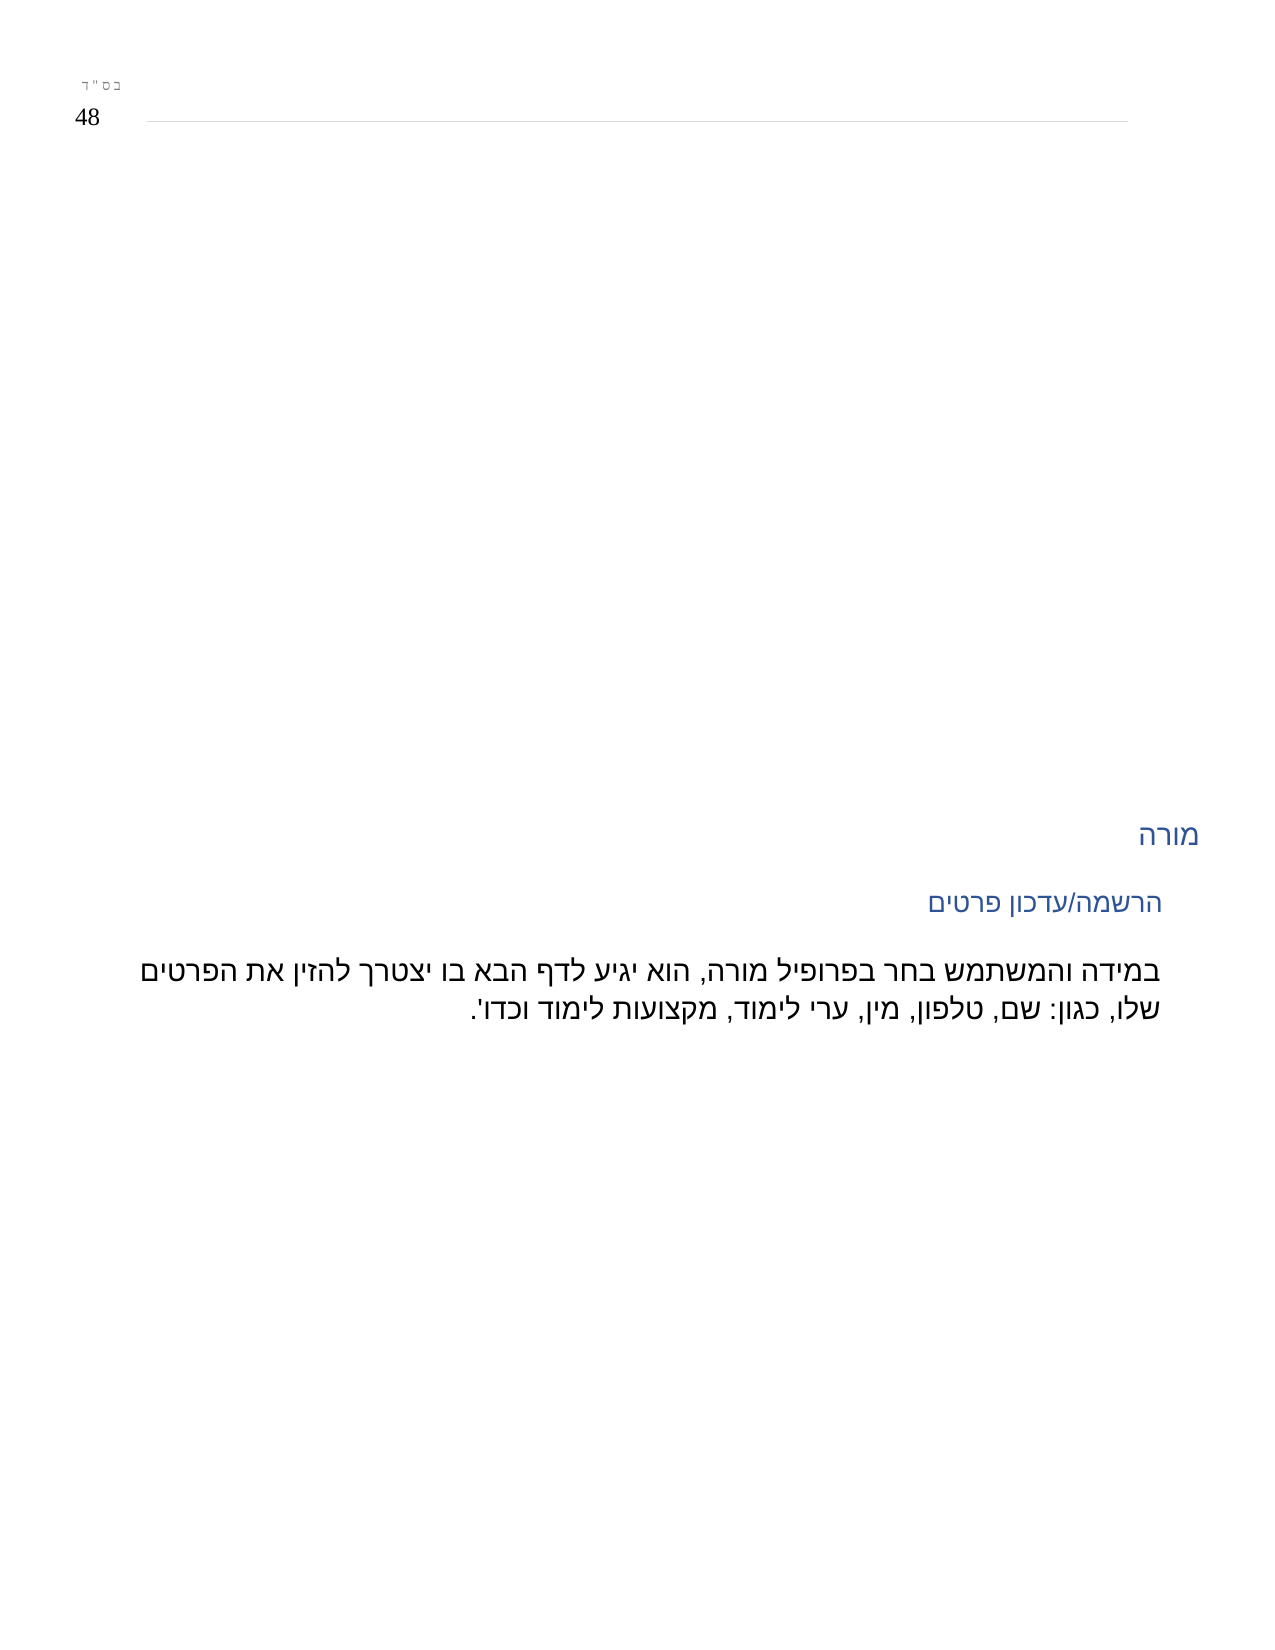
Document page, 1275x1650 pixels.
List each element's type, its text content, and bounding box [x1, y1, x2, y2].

subtitle הרשמה/עדכון פרטים [75, 887, 1162, 918]
subtitle מורה [75, 818, 1200, 851]
text במידה והמשתמש בחר בפרופיל מורה, הוא יגיע לדף הבא בו יצטרך להזין את הפרטים שלו, כגון: שם, טלפון, מין, ערי לימוד, מקצועות לימוד וכדו'. [107, 953, 1161, 1026]
